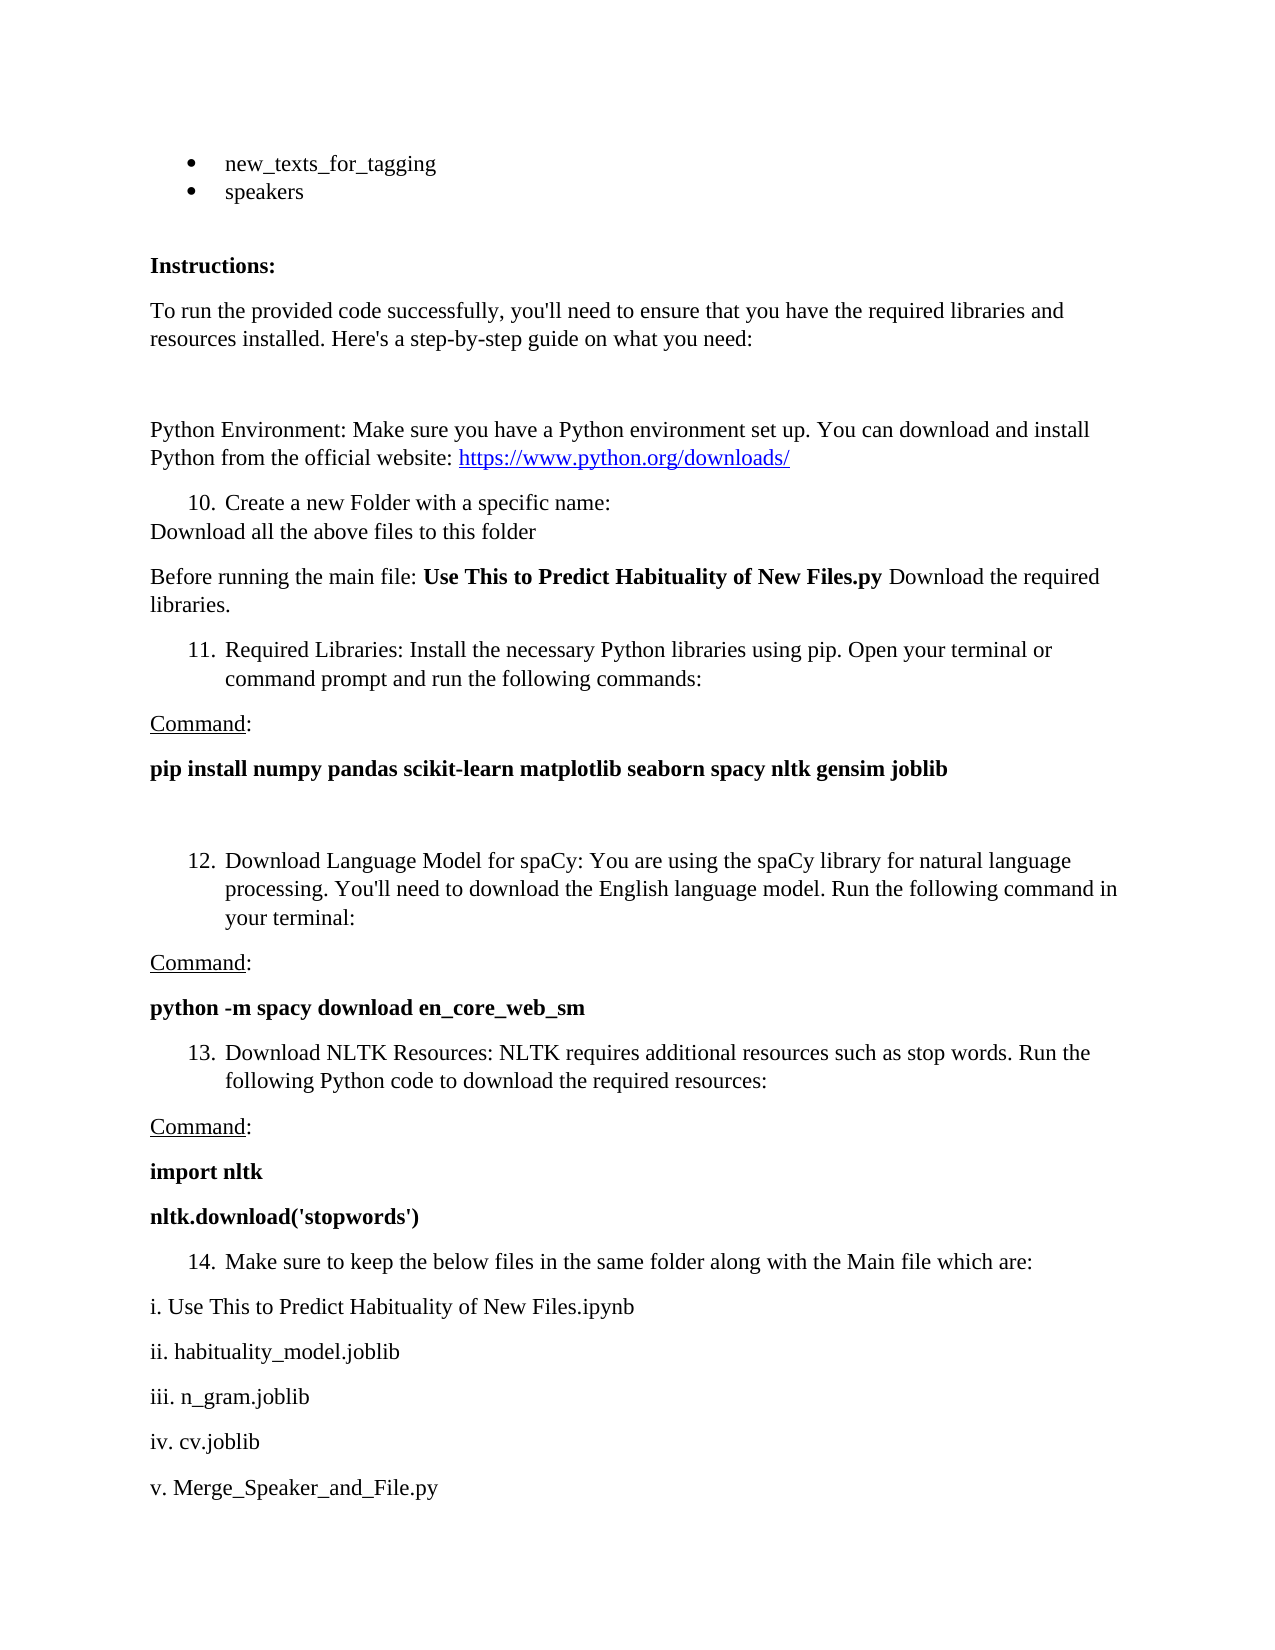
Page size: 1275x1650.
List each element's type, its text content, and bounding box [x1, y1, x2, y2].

text v. Merge_Speaker_and_File.py [150, 1473, 1125, 1500]
text Command: [150, 949, 1125, 975]
list Required Libraries: Install the necessary Python libraries using pip. Open your terminal or command prompt and run the following commands: [187, 636, 1125, 691]
text i. Use This to Predict Habituality of New Files.ipynb [150, 1293, 1125, 1319]
list Create a new Folder with a specific name: [187, 489, 1125, 516]
text Instructions: [150, 252, 1125, 278]
text iv. cv.joblib [150, 1428, 1125, 1455]
text Command: [150, 710, 1125, 736]
text nltk.download('stopwords') [150, 1203, 1125, 1229]
text Command: [150, 1113, 1125, 1139]
text import nltk [150, 1158, 1125, 1184]
text Before running the main file: Use This to Predict Habituality of New Files.py Download the required libraries. [150, 563, 1125, 618]
text python -m spacy download en_core_web_sm [150, 994, 1125, 1020]
list Make sure to keep the below files in the same folder along with the Main file which are: [187, 1248, 1125, 1274]
text ii. habituality_model.joblib [150, 1338, 1125, 1364]
list Download NLTK Resources: NLTK requires additional resources such as stop words. Run the following Python code to download the required resources: [187, 1039, 1125, 1094]
text Download all the above files to this folder [150, 518, 1125, 544]
text iii. n_gram.joblib [150, 1383, 1125, 1410]
text pip install numpy pandas scikit-learn matplotlib seaborn spacy nltk gensim joblib [150, 755, 1125, 781]
list Download Language Model for spaCy: You are using the spaCy library for natural language processing. You'll need to download the English language model. Run the following command in your terminal: [187, 847, 1125, 930]
text Python Environment: Make sure you have a Python environment set up. You can download and install Python from the official website: https://www.python.org/downloads/ [150, 416, 1125, 471]
text To run the provided code successfully, you'll need to ensure that you have the required libraries and resources installed. Here's a step-by-step guide on what you need: [150, 297, 1125, 352]
list new_texts_for_tagging [187, 150, 1125, 176]
list speakers [187, 178, 1125, 205]
